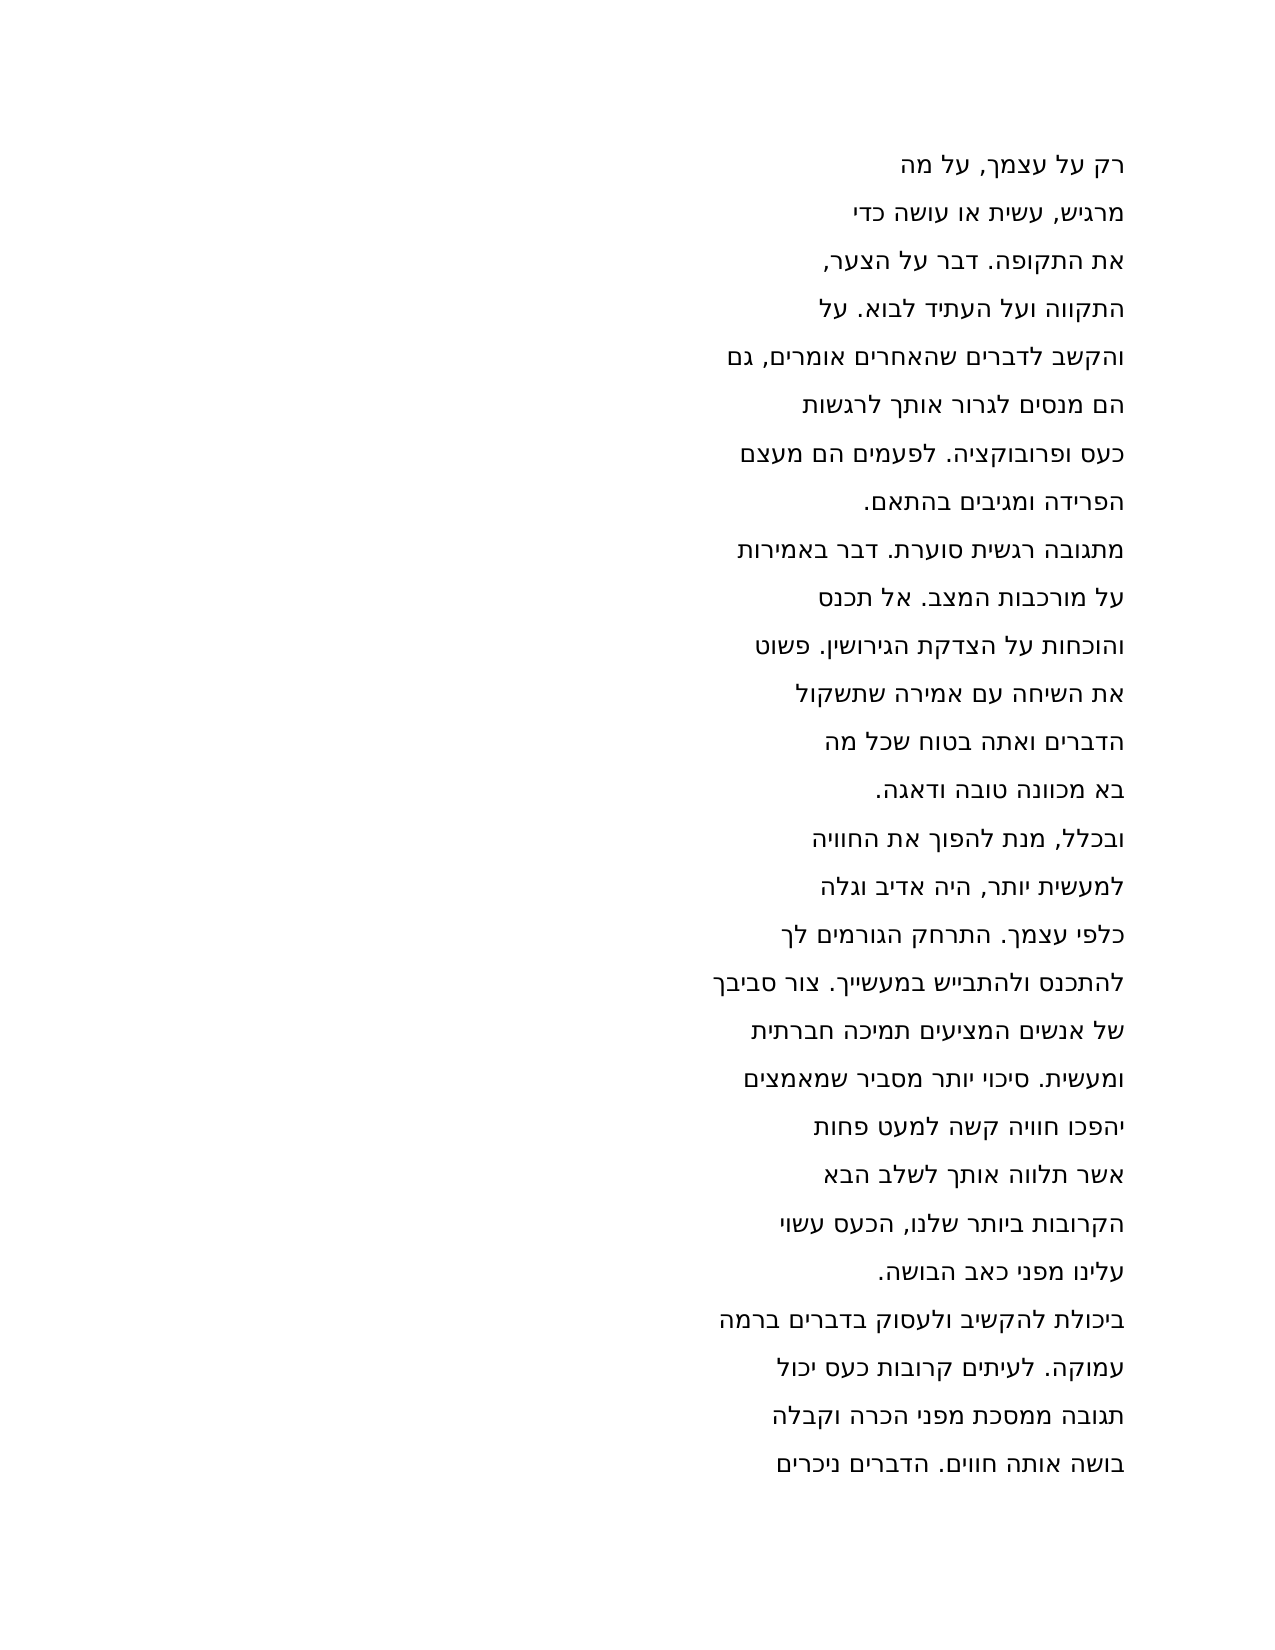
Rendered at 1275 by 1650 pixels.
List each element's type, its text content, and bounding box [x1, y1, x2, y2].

text של אנשים המציעים תמיכה חברתית [150, 1016, 1125, 1045]
text הדברים ואתה בטוח שכל מה [150, 727, 1125, 757]
text בא מכוונה טובה ודאגה. [150, 776, 1125, 805]
text הם מנסים לגרור אותך לרגשות [150, 391, 1125, 420]
text עמוקה. לעיתים קרובות כעס יכול [150, 1353, 1125, 1382]
text והקשב לדברים שהאחרים אומרים, גם [150, 342, 1125, 372]
text הקרובות ביותר שלנו, הכעס עשוי [150, 1209, 1125, 1238]
text למעשית יותר, היה אדיב וגלה [150, 872, 1125, 901]
text אשר תלווה אותך לשלב הבא [150, 1161, 1125, 1190]
text יהפכו חוויה קשה למעט פחות [150, 1112, 1125, 1142]
text על מורכבות המצב. אל תכנס [150, 583, 1125, 612]
text ומעשית. סיכוי יותר מסביר שמאמצים [150, 1064, 1125, 1093]
text והוכחות על הצדקת הגירושין. פשוט [150, 631, 1125, 660]
text את השיחה עם אמירה שתשקול [150, 679, 1125, 708]
text להתכנס ולהתבייש במעשייך. צור סביבך [150, 968, 1125, 997]
text עלינו מפני כאב הבושה. [150, 1257, 1125, 1286]
text מרגיש, עשית או עושה כדי [150, 198, 1125, 227]
text את התקופה. דבר על הצער, [150, 246, 1125, 275]
text רק על עצמך, על מה [150, 150, 1125, 179]
text ובכלל, מנת להפוך את החוויה [150, 824, 1125, 853]
text כעס ופרובוקציה. לפעמים הם מעצם [150, 439, 1125, 468]
text כלפי עצמך. התרחק הגורמים לך [150, 920, 1125, 949]
text בושה אותה חווים. הדברים ניכרים [150, 1449, 1125, 1478]
text הפרידה ומגיבים בהתאם. [150, 487, 1125, 516]
text ביכולת להקשיב ולעסוק בדברים ברמה [150, 1305, 1125, 1334]
text מתגובה רגשית סוערת. דבר באמירות [150, 535, 1125, 564]
text התקווה ועל העתיד לבוא. על [150, 294, 1125, 323]
text תגובה ממסכת מפני הכרה וקבלה [150, 1401, 1125, 1430]
